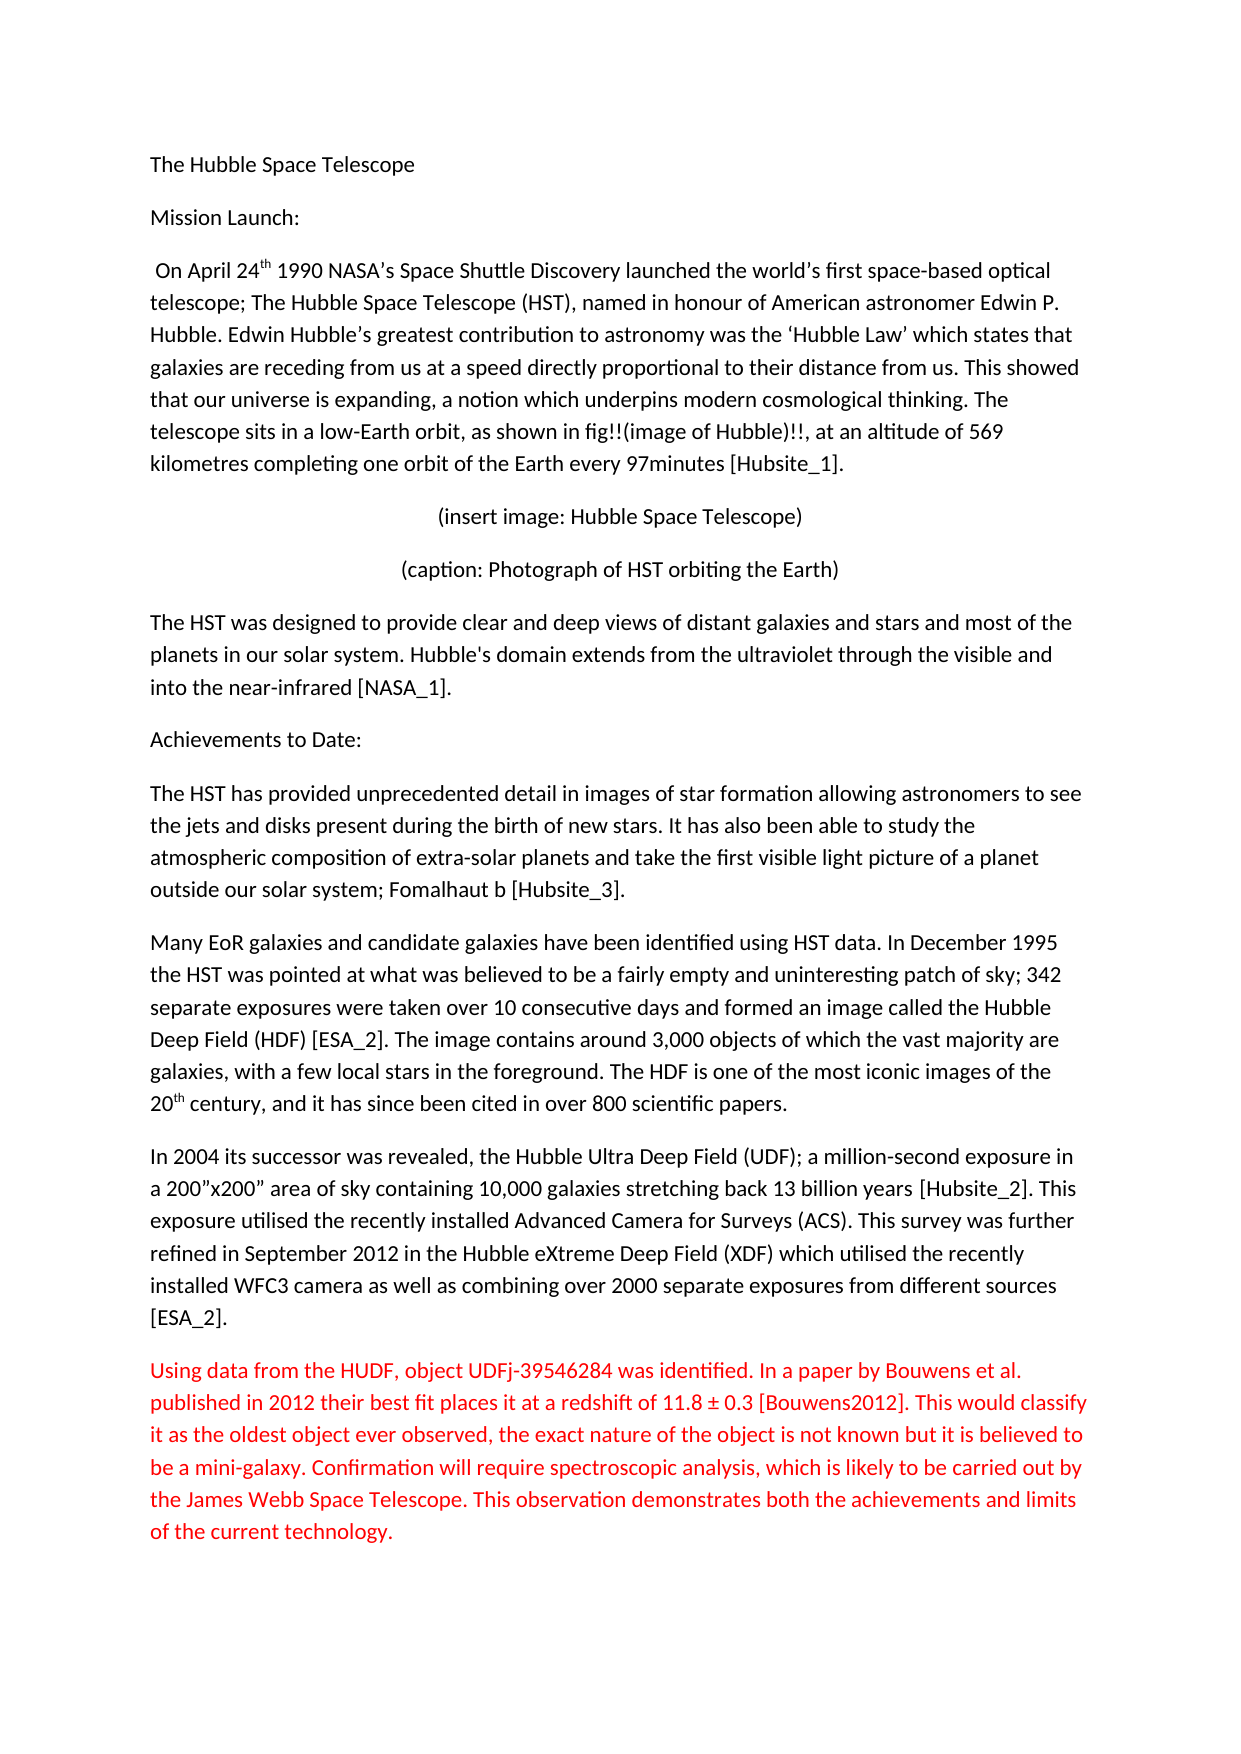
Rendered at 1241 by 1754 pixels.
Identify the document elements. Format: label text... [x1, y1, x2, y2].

text In 2004 its successor was revealed, the Hubble Ultra Deep Field (UDF); a million-second exposure in a 200”x200” area of sky containing 10,000 galaxies stretching back 13 billion years [Hubsite_2]. This exposure utilised the recently installed Advanced Camera for Surveys (ACS). This survey was further refined in September 2012 in the Hubble eXtreme Deep Field (XDF) which utilised the recently installed WFC3 camera as well as combining over 2000 separate exposures from different sources [ESA_2]. [150, 1142, 1090, 1331]
text The HST was designed to provide clear and deep views of distant galaxies and stars and most of the planets in our solar system. Hubble's domain extends from the ultraviolet through the visible and into the near-infrared [NASA_1]. [150, 608, 1090, 701]
text (caption: Photograph of HST orbiting the Earth) [150, 555, 1090, 583]
text Achievements to Date: [150, 726, 1090, 754]
text The HST has provided unprecedented detail in images of star formation allowing astronomers to see the jets and disks present during the birth of new stars. It has also been able to study the atmospheric composition of extra-solar planets and take the first visible light picture of a planet outside our solar system; Fomalhaut b [Hubsite_3]. [150, 779, 1090, 903]
text Many EoR galaxies and candidate galaxies have been identified using HST data. In December 1995 the HST was pointed at what was believed to be a fairly empty and uninteresting patch of sky; 342 separate exposures were taken over 10 consecutive days and formed an image called the Hubble Deep Field (HDF) [ESA_2]. The image contains around 3,000 objects of which the vast majority are galaxies, with a few local stars in the foreground. The HDF is one of the most iconic images of the 20th century, and it has since been cited in over 800 scientific papers. [150, 928, 1090, 1117]
text Mission Launch: [150, 203, 1090, 231]
text The Hubble Space Telescope [150, 150, 1090, 178]
text Using data from the HUDF, object UDFj-39546284 was identified. In a paper by Bouwens et al. published in 2012 their best fit places it at a redshift of 11.8 ± 0.3 [Bouwens2012]. This would classify it as the oldest object ever observed, the exact nature of the object is not known but it is believed to be a mini-galaxy. Confirmation will require spectroscopic analysis, which is likely to be carried out by the James Webb Space Telescope. This observation demonstrates both the achievements and limits of the current technology. [150, 1356, 1090, 1545]
text (insert image: Hubble Space Telescope) [150, 502, 1090, 530]
text On April 24th 1990 NASA’s Space Shuttle Discovery launched the world’s first space-based optical telescope; The Hubble Space Telescope (HST), named in honour of American astronomer Edwin P. Hubble. Edwin Hubble’s greatest contribution to astronomy was the ‘Hubble Law’ which states that galaxies are receding from us at a speed directly proportional to their distance from us. This showed that our universe is expanding, a notion which underpins modern cosmological thinking. The telescope sits in a low-Earth orbit, as shown in fig!!(image of Hubble)!!, at an altitude of 569 kilometres completing one orbit of the Earth every 97minutes [Hubsite_1]. [150, 256, 1090, 477]
